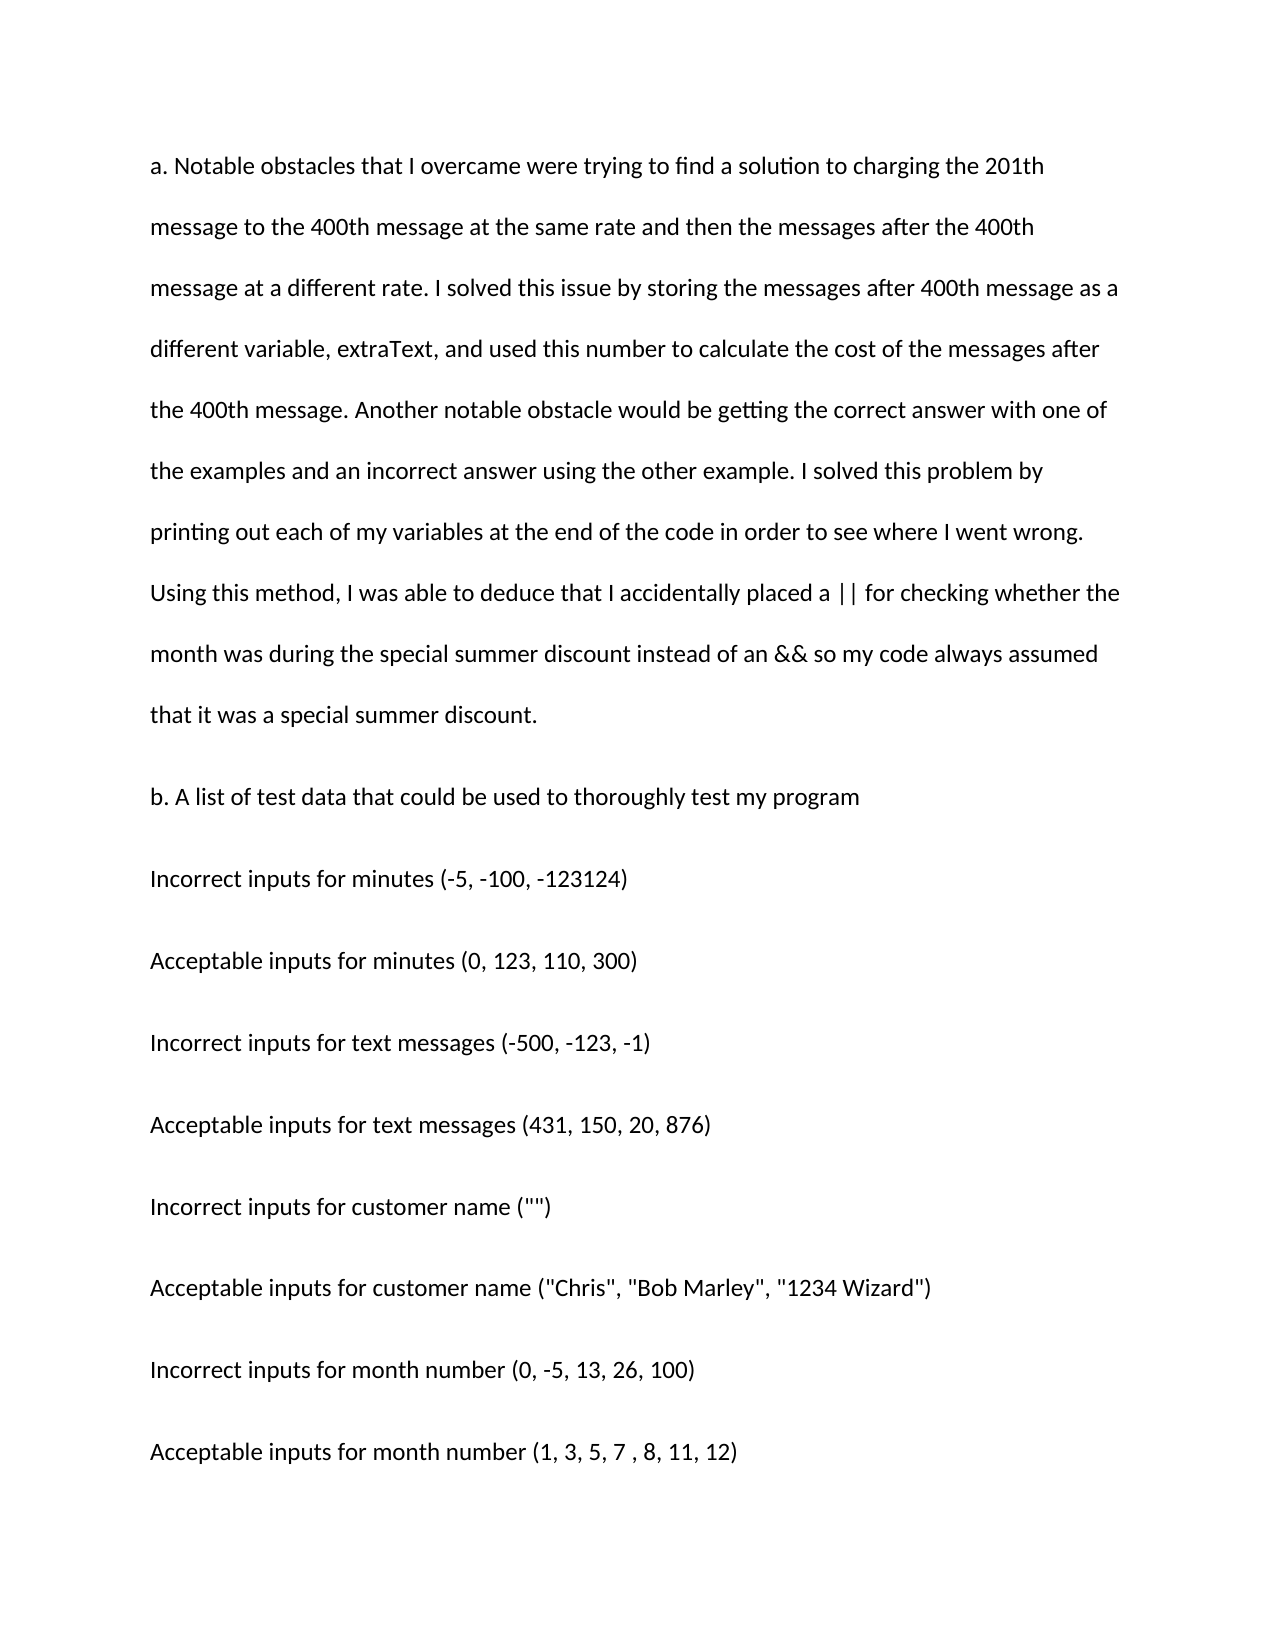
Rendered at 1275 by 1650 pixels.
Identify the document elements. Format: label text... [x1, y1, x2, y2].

text Incorrect inputs for month number (0, -5, 13, 26, 100) [150, 1354, 1125, 1385]
text Incorrect inputs for minutes (-5, -100, -123124) [150, 863, 1125, 894]
text b. A list of test data that could be used to thoroughly test my program [150, 781, 1125, 812]
text Acceptable inputs for minutes (0, 123, 110, 300) [150, 945, 1125, 976]
text Incorrect inputs for text messages (-500, -123, -1) [150, 1027, 1125, 1057]
text Acceptable inputs for text messages (431, 150, 20, 876) [150, 1109, 1125, 1139]
text a. Notable obstacles that I overcame were trying to find a solution to charging the 201th message to the 400th message at the same rate and then the messages after the 400th message at a different rate. I solved this issue by storing the messages after 400th message as a different variable, extraText, and used this number to calculate the cost of the messages after the 400th message. Another notable obstacle would be getting the correct answer with one of the examples and an incorrect answer using the other example. I solved this problem by printing out each of my variables at the end of the code in order to see where I went wrong. Using this method, I was able to deduce that I accidentally placed a || for checking whether the month was during the special summer discount instead of an && so my code always assumed that it was a special summer discount. [150, 150, 1125, 730]
text Acceptable inputs for customer name ("Chris", "Bob Marley", "1234 Wizard") [150, 1272, 1125, 1303]
text Acceptable inputs for month number (1, 3, 5, 7 , 8, 11, 12) [150, 1436, 1125, 1467]
text Incorrect inputs for customer name ("") [150, 1191, 1125, 1221]
